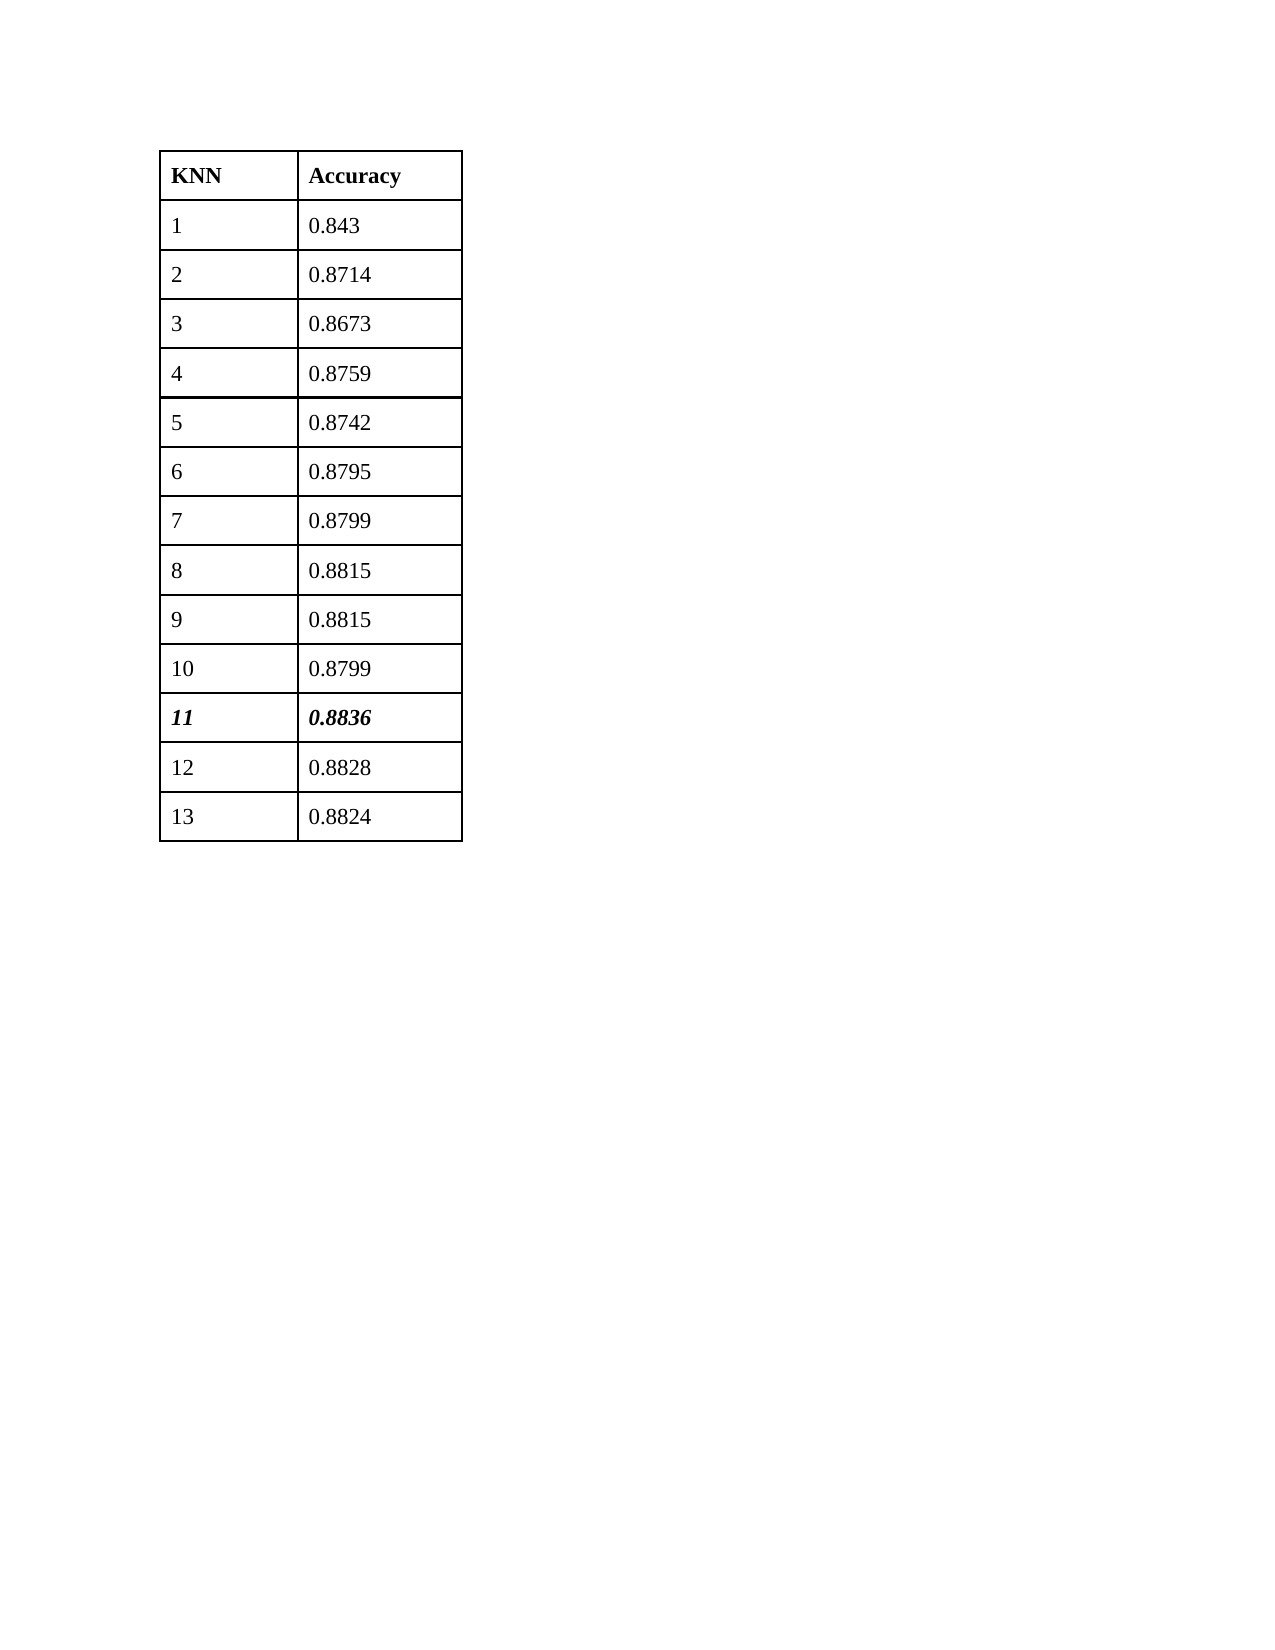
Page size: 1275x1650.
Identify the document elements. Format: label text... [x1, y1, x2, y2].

table_cell 11 [161, 694, 297, 741]
table_cell 0.8742 [299, 399, 461, 446]
table_cell 0.8824 [299, 793, 461, 840]
table_cell 0.8836 [299, 694, 461, 741]
table_cell 12 [161, 743, 297, 791]
table_header KNN [161, 152, 297, 199]
table_cell 6 [161, 448, 297, 495]
table_cell 3 [161, 300, 297, 347]
table_cell 10 [161, 645, 297, 692]
table_cell 5 [161, 399, 297, 446]
table_cell 4 [161, 349, 297, 396]
table_cell 0.8673 [299, 300, 461, 347]
table_cell 7 [161, 497, 297, 544]
table_cell 0.8714 [299, 251, 461, 298]
table_cell 9 [161, 596, 297, 643]
table_cell 0.8799 [299, 645, 461, 692]
table_cell 0.8799 [299, 497, 461, 544]
table_cell 0.8759 [299, 349, 461, 396]
table_cell 0.8828 [299, 743, 461, 791]
table_cell 2 [161, 251, 297, 298]
table_cell 0.843 [299, 201, 461, 248]
table_cell 0.8795 [299, 448, 461, 495]
table_cell 13 [161, 793, 297, 840]
table_cell 0.8815 [299, 546, 461, 593]
table_cell 8 [161, 546, 297, 593]
table_cell 0.8815 [299, 596, 461, 643]
table_header Accuracy [299, 152, 461, 199]
table_cell 1 [161, 201, 297, 248]
